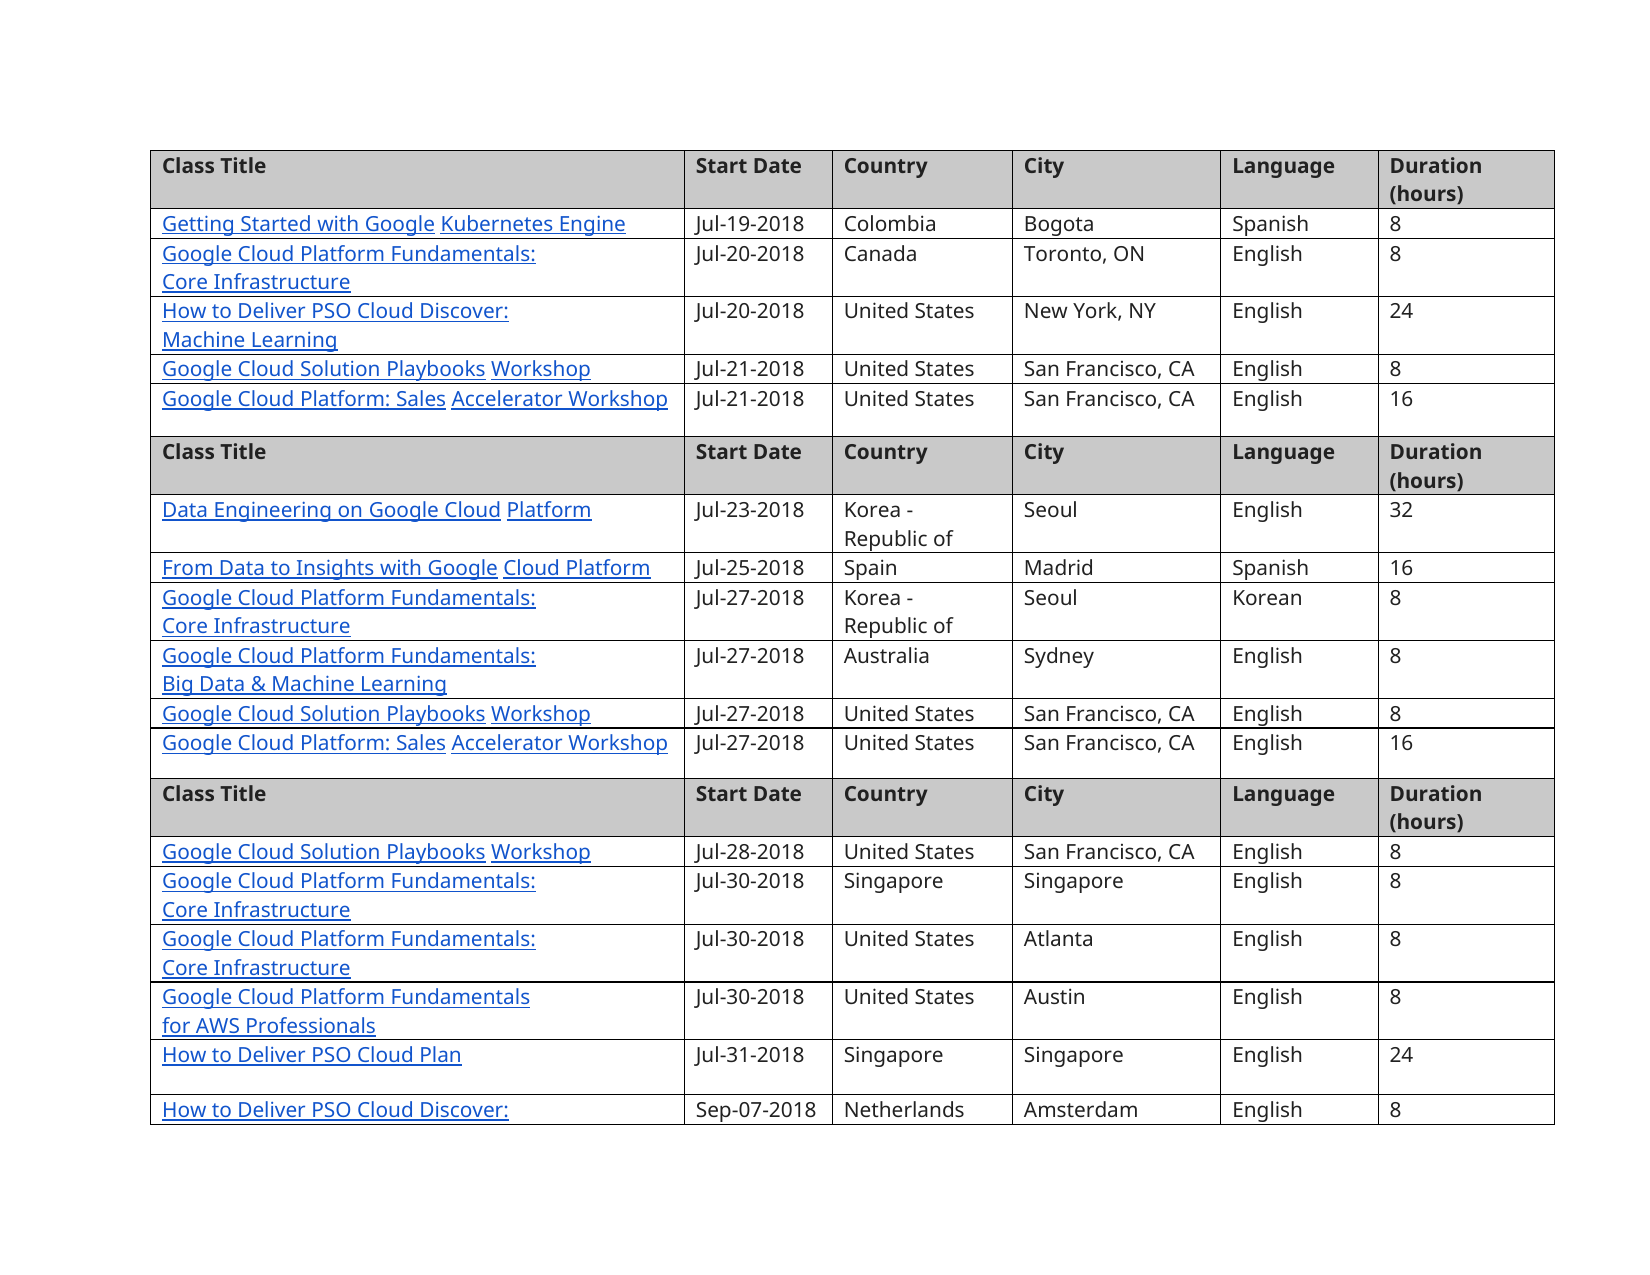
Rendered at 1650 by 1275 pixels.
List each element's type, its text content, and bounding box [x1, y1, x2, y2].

table_cell Australia [833, 641, 1012, 698]
table_cell New York, NY [1013, 297, 1220, 353]
table_cell Jul-27-2018 [685, 729, 832, 778]
table_cell City [1013, 437, 1220, 494]
table_cell 8 [1379, 837, 1554, 866]
table_cell Jul-21-2018 [685, 384, 832, 436]
table_cell Korea - Republic of [833, 495, 1012, 552]
table_cell 8 [1379, 641, 1554, 698]
table_cell English [1221, 1095, 1378, 1124]
table_cell San Francisco, CA [1013, 384, 1220, 436]
table_cell Jul-20-2018 [685, 239, 832, 296]
table_cell Duration (hours) [1379, 437, 1554, 494]
table_cell English [1221, 384, 1378, 436]
table_cell United States [833, 837, 1012, 866]
table_cell From Data to Insights with Google Cloud Platform [151, 553, 684, 582]
table_cell United States [833, 699, 1012, 727]
table_cell Google Cloud Platform Fundamentals: Core Infrastructure [151, 867, 684, 923]
table_cell Jul-30-2018 [685, 925, 832, 981]
table_header Language [1221, 151, 1378, 208]
table_cell Jul-23-2018 [685, 495, 832, 552]
table_cell 16 [1379, 553, 1554, 582]
table_cell 24 [1379, 1040, 1554, 1094]
table_cell 8 [1379, 355, 1554, 383]
table_cell 32 [1379, 495, 1554, 552]
table_cell English [1221, 837, 1378, 866]
table_header Duration (hours) [1379, 151, 1554, 208]
table_cell Country [833, 779, 1012, 836]
table_cell 8 [1379, 983, 1554, 1039]
table_cell Madrid [1013, 553, 1220, 582]
table_cell Jul-21-2018 [685, 355, 832, 383]
table_cell Country [833, 437, 1012, 494]
table_cell Start Date [685, 437, 832, 494]
table_header Country [833, 151, 1012, 208]
table_cell Korea - Republic of [833, 583, 1012, 640]
table_cell Seoul [1013, 583, 1220, 640]
table_cell How to Deliver PSO Cloud Plan [151, 1040, 684, 1094]
table_cell Singapore [833, 1040, 1012, 1094]
table_cell English [1221, 641, 1378, 698]
table_cell Canada [833, 239, 1012, 296]
table_cell 16 [1379, 384, 1554, 436]
table_cell Sydney [1013, 641, 1220, 698]
table_cell 8 [1379, 867, 1554, 923]
table_cell English [1221, 867, 1378, 923]
table_cell Class Title [151, 779, 684, 836]
table_cell Jul-30-2018 [685, 983, 832, 1039]
table_cell Language [1221, 779, 1378, 836]
table_cell Jul-27-2018 [685, 699, 832, 727]
table_cell English [1221, 495, 1378, 552]
table_cell 8 [1379, 1095, 1554, 1124]
table_cell Atlanta [1013, 925, 1220, 981]
table_cell Netherlands [833, 1095, 1012, 1124]
table_cell English [1221, 699, 1378, 727]
table_cell Spain [833, 553, 1012, 582]
table_cell Google Cloud Platform Fundamentals: Core Infrastructure [151, 583, 684, 640]
table_cell English [1221, 729, 1378, 778]
table_cell San Francisco, CA [1013, 729, 1220, 778]
table_cell Jul-27-2018 [685, 641, 832, 698]
table_header City [1013, 151, 1220, 208]
table_cell English [1221, 355, 1378, 383]
table_cell Google Cloud Platform Fundamentals for AWS Professionals [151, 983, 684, 1039]
table_header Class Title [151, 151, 684, 208]
table_cell Spanish [1221, 209, 1378, 238]
table_cell Google Cloud Solution Playbooks Workshop [151, 699, 684, 727]
table_cell Google Cloud Platform Fundamentals: Big Data & Machine Learning [151, 641, 684, 698]
table_cell Colombia [833, 209, 1012, 238]
table_cell Jul-20-2018 [685, 297, 832, 353]
table_cell Austin [1013, 983, 1220, 1039]
table_cell 8 [1379, 925, 1554, 981]
table_cell United States [833, 925, 1012, 981]
table_cell San Francisco, CA [1013, 355, 1220, 383]
table_cell English [1221, 239, 1378, 296]
table_cell Google Cloud Solution Playbooks Workshop [151, 837, 684, 866]
table_cell United States [833, 983, 1012, 1039]
table_cell San Francisco, CA [1013, 837, 1220, 866]
table_cell English [1221, 925, 1378, 981]
table_cell United States [833, 355, 1012, 383]
table_cell Language [1221, 437, 1378, 494]
table_cell 24 [1379, 297, 1554, 353]
table_cell 16 [1379, 729, 1554, 778]
table_cell 8 [1379, 699, 1554, 727]
table_cell Data Engineering on Google Cloud Platform [151, 495, 684, 552]
table_cell English [1221, 983, 1378, 1039]
table_cell Jul-28-2018 [685, 837, 832, 866]
table_cell Google Cloud Solution Playbooks Workshop [151, 355, 684, 383]
table_cell Toronto, ON [1013, 239, 1220, 296]
table_cell Getting Started with Google Kubernetes Engine [151, 209, 684, 238]
table_cell Google Cloud Platform Fundamentals: Core Infrastructure [151, 239, 684, 296]
table_cell Seoul [1013, 495, 1220, 552]
table_cell Jul-31-2018 [685, 1040, 832, 1094]
table_cell Singapore [1013, 1040, 1220, 1094]
table_cell How to Deliver PSO Cloud Discover: Machine Learning [151, 1095, 684, 1124]
table_cell United States [833, 297, 1012, 353]
table_cell Google Cloud Platform Fundamentals: Core Infrastructure [151, 925, 684, 981]
table_cell English [1221, 1040, 1378, 1094]
table_cell Jul-27-2018 [685, 583, 832, 640]
table_cell Google Cloud Platform: Sales Accelerator Workshop [151, 384, 684, 436]
table_cell Start Date [685, 779, 832, 836]
table_cell Google Cloud Platform: Sales Accelerator Workshop [151, 729, 684, 778]
table_cell How to Deliver PSO Cloud Discover: Machine Learning [151, 297, 684, 353]
table_cell Amsterdam [1013, 1095, 1220, 1124]
table_header Start Date [685, 151, 832, 208]
table_cell Singapore [1013, 867, 1220, 923]
table_cell Jul-25-2018 [685, 553, 832, 582]
table_cell English [1221, 297, 1378, 353]
table_cell Class Title [151, 437, 684, 494]
table_cell City [1013, 779, 1220, 836]
table_cell Spanish [1221, 553, 1378, 582]
table_cell United States [833, 729, 1012, 778]
table_cell 8 [1379, 239, 1554, 296]
table_cell Duration (hours) [1379, 779, 1554, 836]
table_cell Korean [1221, 583, 1378, 640]
table_cell San Francisco, CA [1013, 699, 1220, 727]
table_cell Jul-19-2018 [685, 209, 832, 238]
table_cell Jul-30-2018 [685, 867, 832, 923]
table_cell Sep-07-2018 [685, 1095, 832, 1124]
table_cell United States [833, 384, 1012, 436]
table_cell 8 [1379, 583, 1554, 640]
table_cell Bogota [1013, 209, 1220, 238]
table_cell 8 [1379, 209, 1554, 238]
table_cell Singapore [833, 867, 1012, 923]
